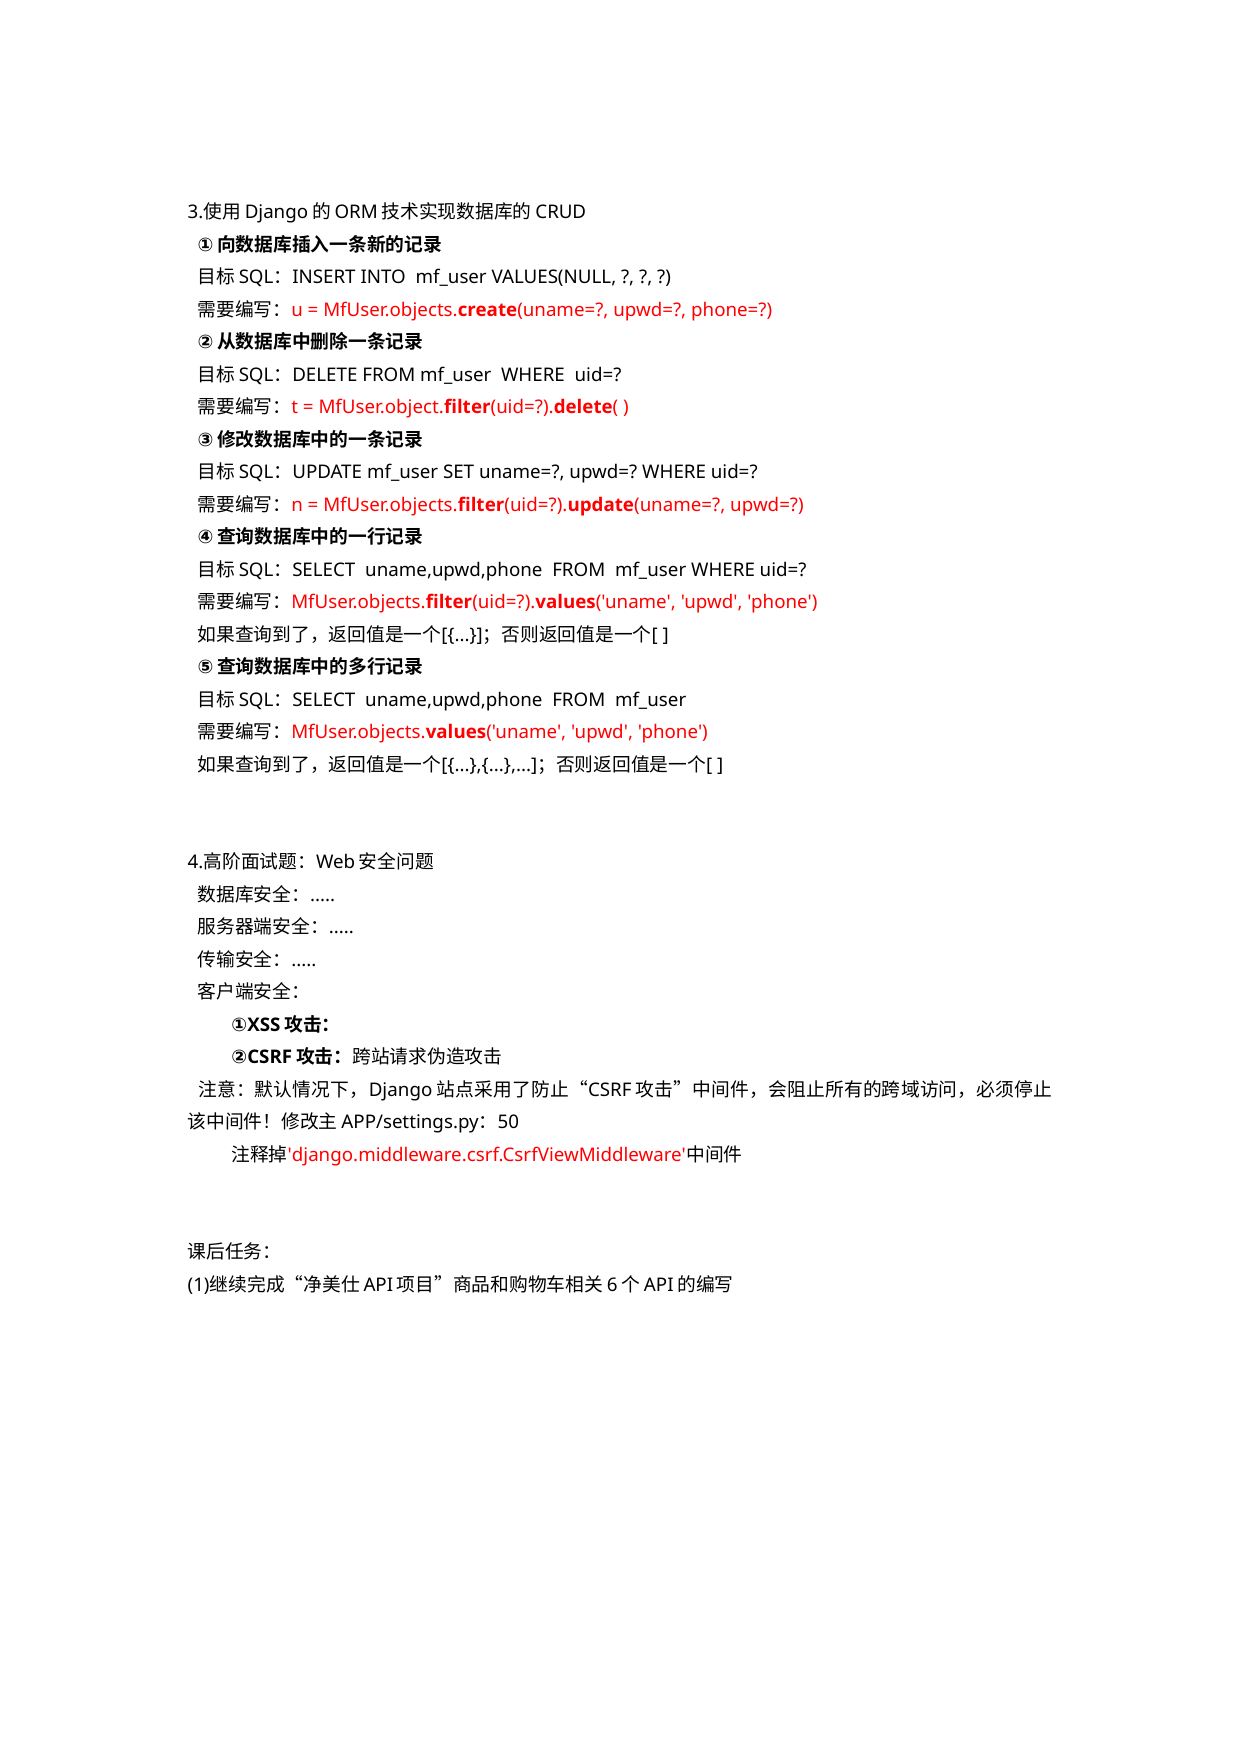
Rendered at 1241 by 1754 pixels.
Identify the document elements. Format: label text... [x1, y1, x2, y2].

text 需要编写：t = MfUser.object.filter(uid=?).delete( ) [187, 389, 1053, 422]
text 数据库安全：..... [187, 877, 1053, 909]
text 注释掉'django.middleware.csrf.CsrfViewMiddleware'中间件 [187, 1137, 1053, 1169]
text 课后任务： [187, 1234, 1053, 1267]
text 需要编写：u = MfUser.objects.create(uname=?, upwd=?, phone=?) [187, 292, 1053, 324]
text 3.使用Django的ORM技术实现数据库的CRUD [187, 194, 1053, 227]
text 目标SQL：DELETE FROM mf_user WHERE uid=? [187, 357, 1053, 389]
text ①向数据库插入一条新的记录 [187, 227, 1053, 259]
text 目标SQL：SELECT uname,upwd,phone FROM mf_user WHERE uid=? [187, 552, 1053, 584]
text 如果查询到了，返回值是一个[{...}]；否则返回值是一个[ ] [187, 617, 1053, 649]
text ④查询数据库中的一行记录 [187, 519, 1053, 552]
text 4.高阶面试题：Web安全问题 [187, 844, 1053, 877]
text 需要编写：n = MfUser.objects.filter(uid=?).update(uname=?, upwd=?) [187, 487, 1053, 519]
text ③修改数据库中的一条记录 [187, 422, 1053, 454]
text 服务器端安全：..... [187, 909, 1053, 942]
text ②CSRF攻击：跨站请求伪造攻击 [187, 1039, 1053, 1072]
text 目标SQL：UPDATE mf_user SET uname=?, upwd=? WHERE uid=? [187, 454, 1053, 487]
text ②从数据库中删除一条记录 [187, 324, 1053, 357]
text 需要编写：MfUser.objects.values('uname', 'upwd', 'phone') [187, 714, 1053, 747]
text ①XSS攻击： [187, 1007, 1053, 1039]
text 如果查询到了，返回值是一个[{...},{...},...]；否则返回值是一个[ ] [187, 747, 1053, 779]
text 客户端安全： [187, 974, 1053, 1007]
text 目标SQL：SELECT uname,upwd,phone FROM mf_user [187, 682, 1053, 714]
text 目标SQL：INSERT INTO mf_user VALUES(NULL, ?, ?, ?) [187, 259, 1053, 292]
text ⑤查询数据库中的多行记录 [187, 649, 1053, 682]
text 注意：默认情况下，Django站点采用了防止“CSRF攻击”中间件，会阻止所有的跨域访问，必须停止该中间件！修改主APP/settings.py：50 [187, 1072, 1053, 1137]
text (1)继续完成“净美仕API项目”商品和购物车相关6个API的编写 [187, 1267, 1053, 1299]
text 传输安全：..... [187, 942, 1053, 974]
text 需要编写：MfUser.objects.filter(uid=?).values('uname', 'upwd', 'phone') [187, 584, 1053, 617]
